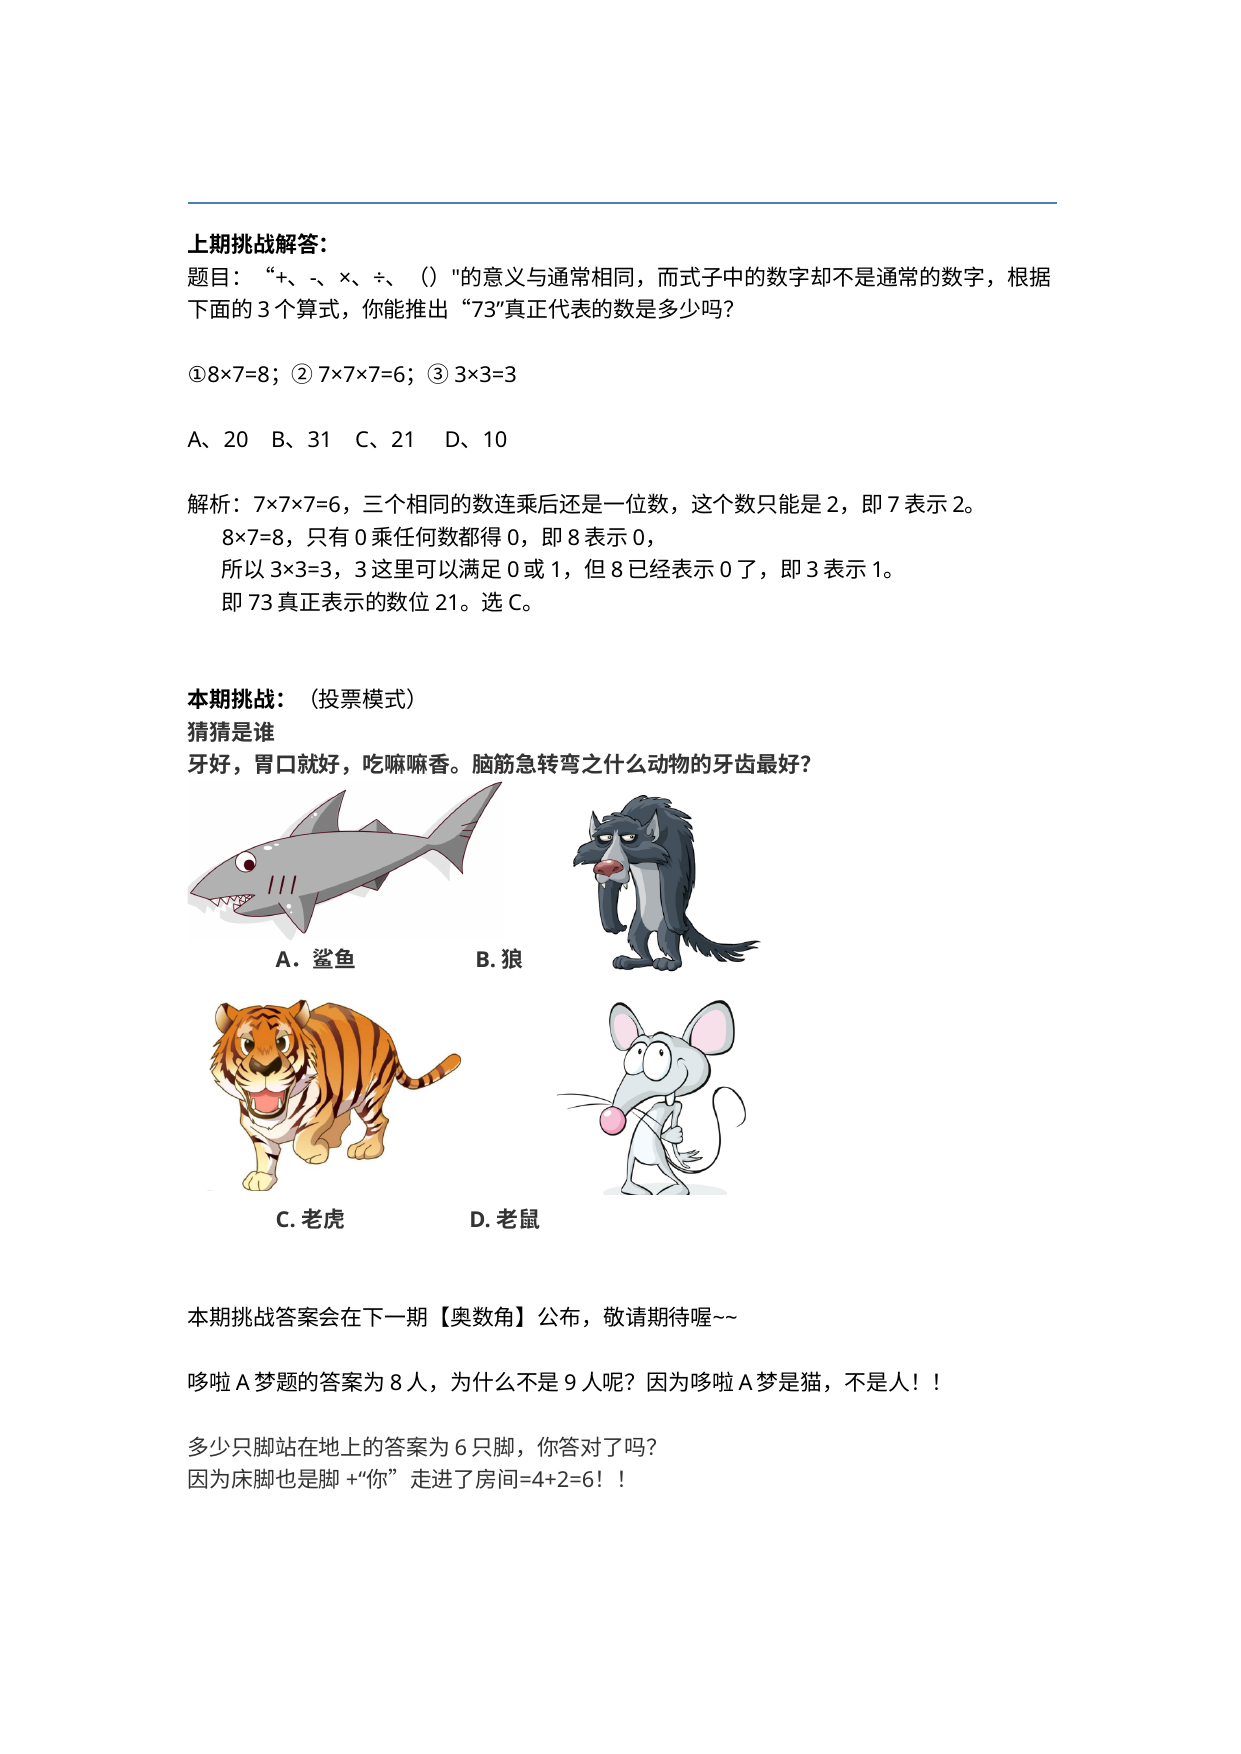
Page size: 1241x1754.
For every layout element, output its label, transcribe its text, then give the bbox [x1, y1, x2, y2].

picture [207, 998, 465, 1191]
text 牙好，胃口就好，吃嘛嘛香。脑筋急转弯之什么动物的牙齿最好？ [187, 747, 1053, 779]
text 解析：7×7×7=6，三个相同的数连乘后还是一位数，这个数只能是2，即7表示2。 [187, 487, 1053, 519]
text 即73真正表示的数位21。选C。 [187, 584, 1053, 617]
text 题目：“+、-、×、÷、（）"的意义与通常相同，而式子中的数字却不是通常的数字，根据下面的3个算式，你能推出“73”真正代表的数是多少吗？ [187, 259, 1053, 324]
text A．鲨鱼 B. 狼 [187, 942, 1053, 974]
picture [571, 795, 764, 972]
text 上期挑战解答： [187, 227, 1053, 259]
text 哆啦A梦题的答案为8人，为什么不是9人呢？因为哆啦A梦是猫，不是人！！ [187, 1364, 1053, 1397]
text 本期挑战答案会在下一期【奥数角】公布，敬请期待喔~~ [187, 1299, 1053, 1332]
text 本期挑战：（投票模式） [187, 682, 1053, 714]
text ①8×7=8；②7×7×7=6；③ 3×3=3 [187, 324, 1053, 389]
text 多少只脚站在地上的答案为6只脚，你答对了吗？ [187, 1429, 1053, 1462]
picture [556, 999, 752, 1195]
picture [187, 779, 503, 942]
text 因为床脚也是脚 +“你”走进了房间=4+2=6！！ [187, 1462, 1053, 1494]
text 8×7=8，只有0乘任何数都得0，即8表示0， [187, 519, 1053, 552]
text A、20 B、31 C、21 D、10 [187, 422, 1053, 454]
text 猜猜是谁 [187, 714, 1053, 747]
text C. 老虎 D. 老鼠 [187, 1202, 1053, 1234]
text 所以3×3=3，3这里可以满足0或1，但8已经表示0了，即3表示1。 [187, 552, 1053, 584]
